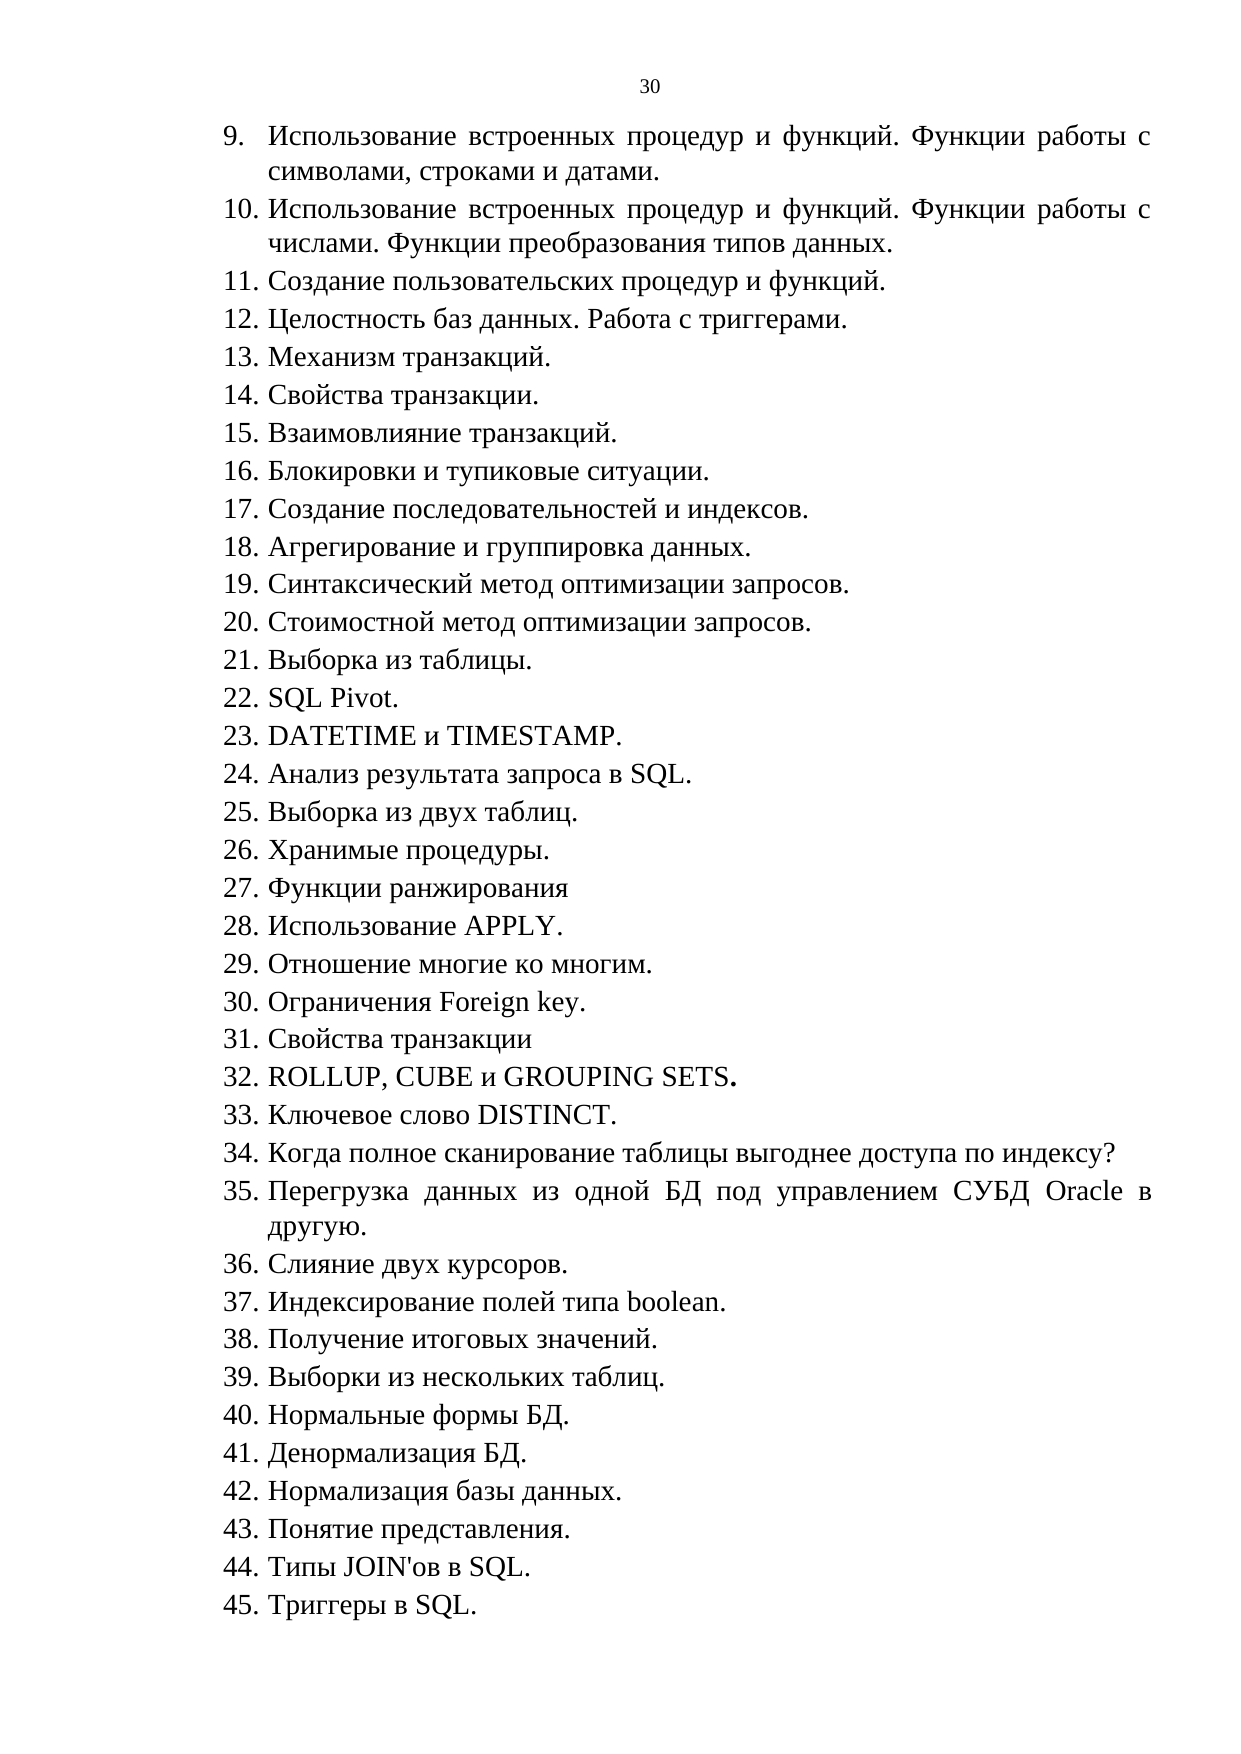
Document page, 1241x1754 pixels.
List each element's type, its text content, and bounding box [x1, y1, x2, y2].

list SQL Pivot. [223, 680, 1152, 714]
list Использование встроенных процедур и функций. Функции работы с символами, строками и датами. [223, 118, 1152, 187]
list Синтаксический метод оптимизации запросов. [223, 567, 1152, 600]
list Получение итоговых значений. [223, 1322, 1152, 1355]
list Анализ результата запроса в SQL. [223, 756, 1152, 790]
list Нормальные формы БД. [223, 1397, 1152, 1431]
list Индексирование полей типа boolean. [223, 1284, 1152, 1317]
list Денормализация БД. [223, 1435, 1152, 1469]
list Нормализация базы данных. [223, 1473, 1152, 1507]
list Функции ранжирования [223, 870, 1152, 903]
list Перегрузка данных из одной БД под управлением СУБД Oracle в другую. [223, 1173, 1152, 1241]
list ROLLUP, CUBE и GROUPING SETS. [223, 1059, 1152, 1093]
list Понятие представления. [223, 1511, 1152, 1545]
list Стоимостной метод оптимизации запросов. [223, 604, 1152, 638]
list Целостность баз данных. Работа с триггерами. [223, 301, 1152, 335]
list Свойства транзакции. [223, 377, 1152, 411]
list Механизм транзакций. [223, 339, 1152, 373]
list Создание последовательностей и индексов. [223, 491, 1152, 524]
list Блокировки и тупиковые ситуации. [223, 453, 1152, 486]
list Взаимовлияние транзакций. [223, 415, 1152, 448]
list Агрегирование и группировка данных. [223, 529, 1152, 562]
list Выборка из двух таблиц. [223, 794, 1152, 828]
list Использование APPLY. [223, 908, 1152, 941]
list Хранимые процедуры. [223, 832, 1152, 866]
list Создание пользовательских процедур и функций. [223, 263, 1152, 297]
list Триггеры в SQL. [223, 1587, 1152, 1621]
list Использование встроенных процедур и функций. Функции работы с числами. Функции преобразования типов данных. [223, 191, 1152, 259]
list DATETIME и TIMESTAMP. [223, 718, 1152, 752]
list Ограничения Foreign key. [223, 984, 1152, 1017]
list Когда полное сканирование таблицы выгоднее доступа по индексу? [223, 1135, 1152, 1169]
list Ключевое слово DISTINCT. [223, 1097, 1152, 1131]
list Слияние двух курсоров. [223, 1246, 1152, 1279]
list Отношение многие ко многим. [223, 946, 1152, 979]
list Выборки из нескольких таблиц. [223, 1359, 1152, 1393]
list Выборка из таблицы. [223, 642, 1152, 676]
list Типы JOIN'ов в SQL. [223, 1549, 1152, 1583]
list Свойства транзакции [223, 1022, 1152, 1055]
